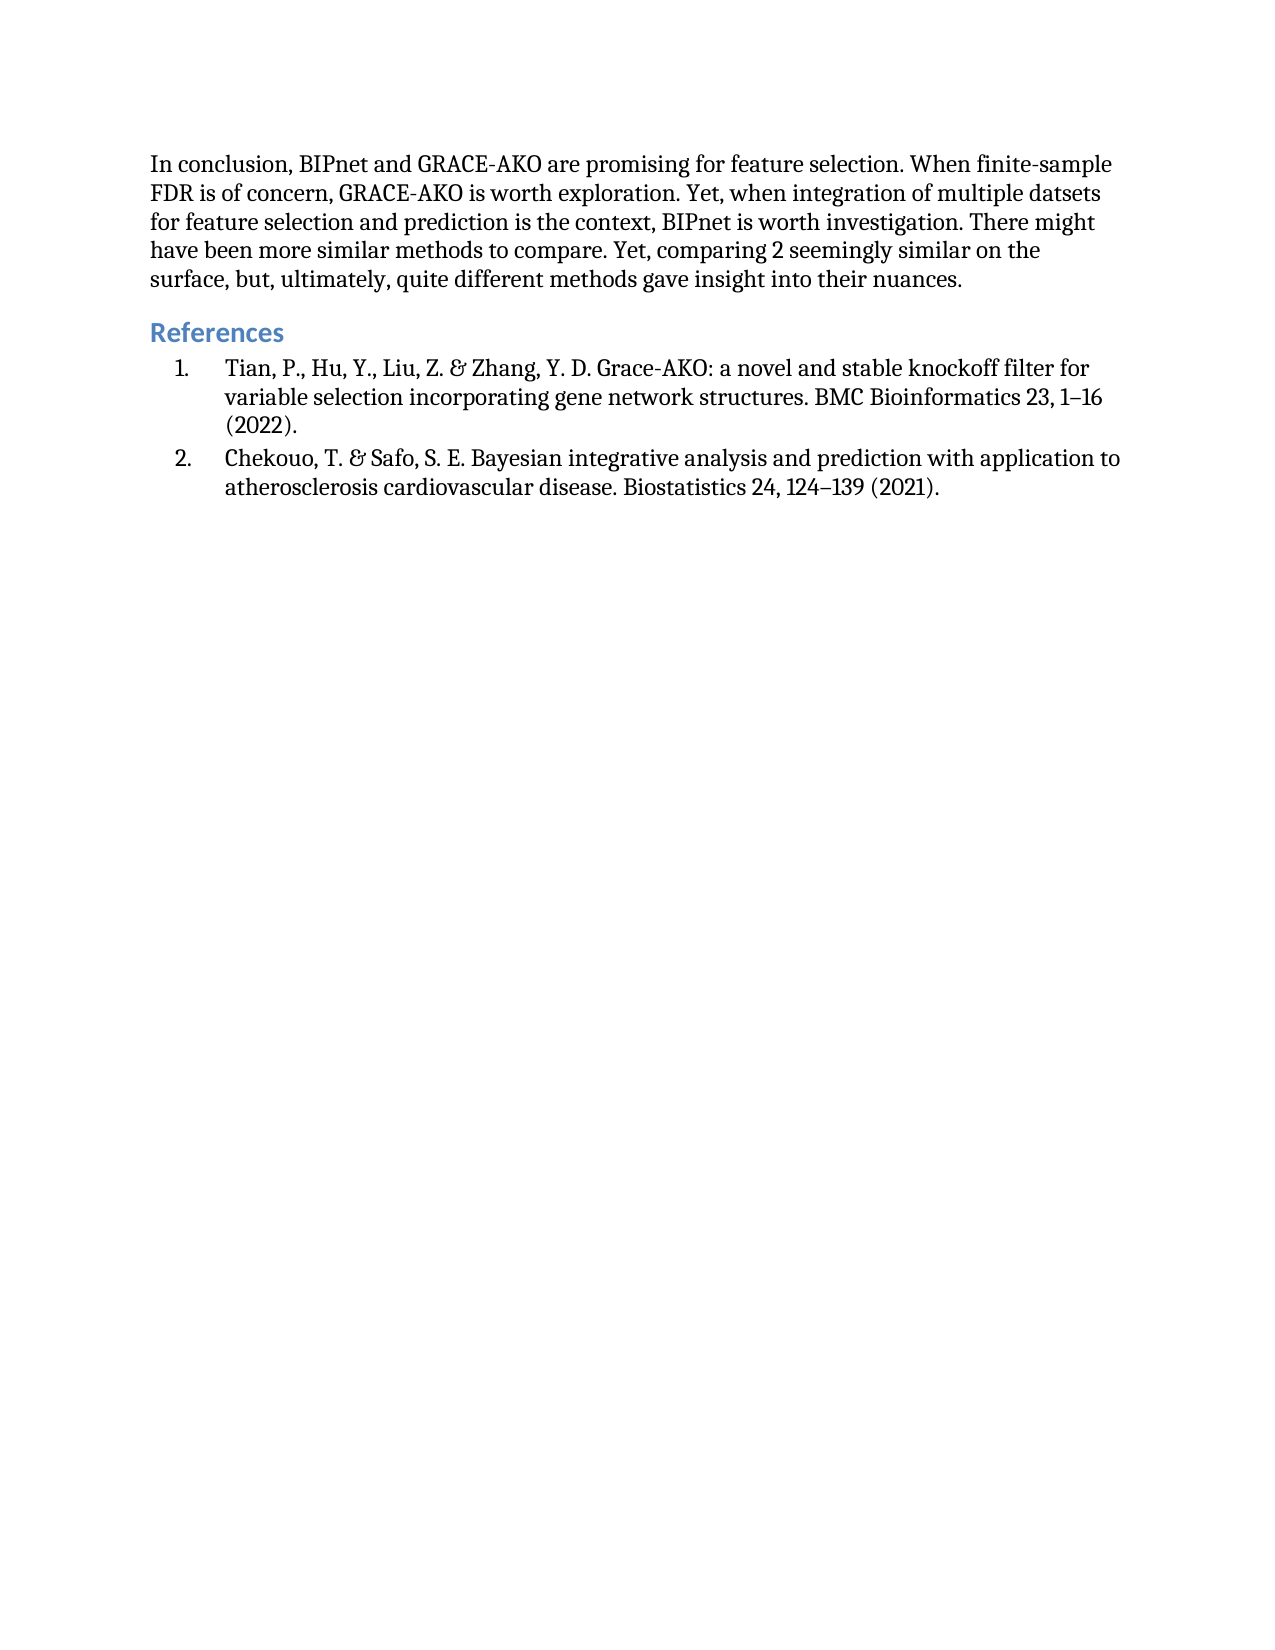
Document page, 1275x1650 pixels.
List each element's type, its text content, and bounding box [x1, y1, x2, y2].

text In conclusion, BIPnet and GRACE-AKO are promising for feature selection. When finite-sample FDR is of concern, GRACE-AKO is worth exploration. Yet, when integration of multiple datsets for feature selection and prediction is the context, BIPnet is worth investigation. There might have been more similar methods to compare. Yet, comparing 2 seemingly similar on the surface, but, ultimately, quite different methods gave insight into their nuances. [150, 150, 1125, 294]
list Chekouo, T. & Safo, S. E. Bayesian integrative analysis and prediction with application to atherosclerosis cardiovascular disease. Biostatistics 24, 124–139 (2021). [175, 444, 1125, 501]
list Tian, P., Hu, Y., Liu, Z. & Zhang, Y. D. Grace-AKO: a novel and stable knockoff filter for variable selection incorporating gene network structures. BMC Bioinformatics 23, 1–16 (2022). [175, 354, 1125, 440]
subtitle References [150, 314, 1125, 350]
